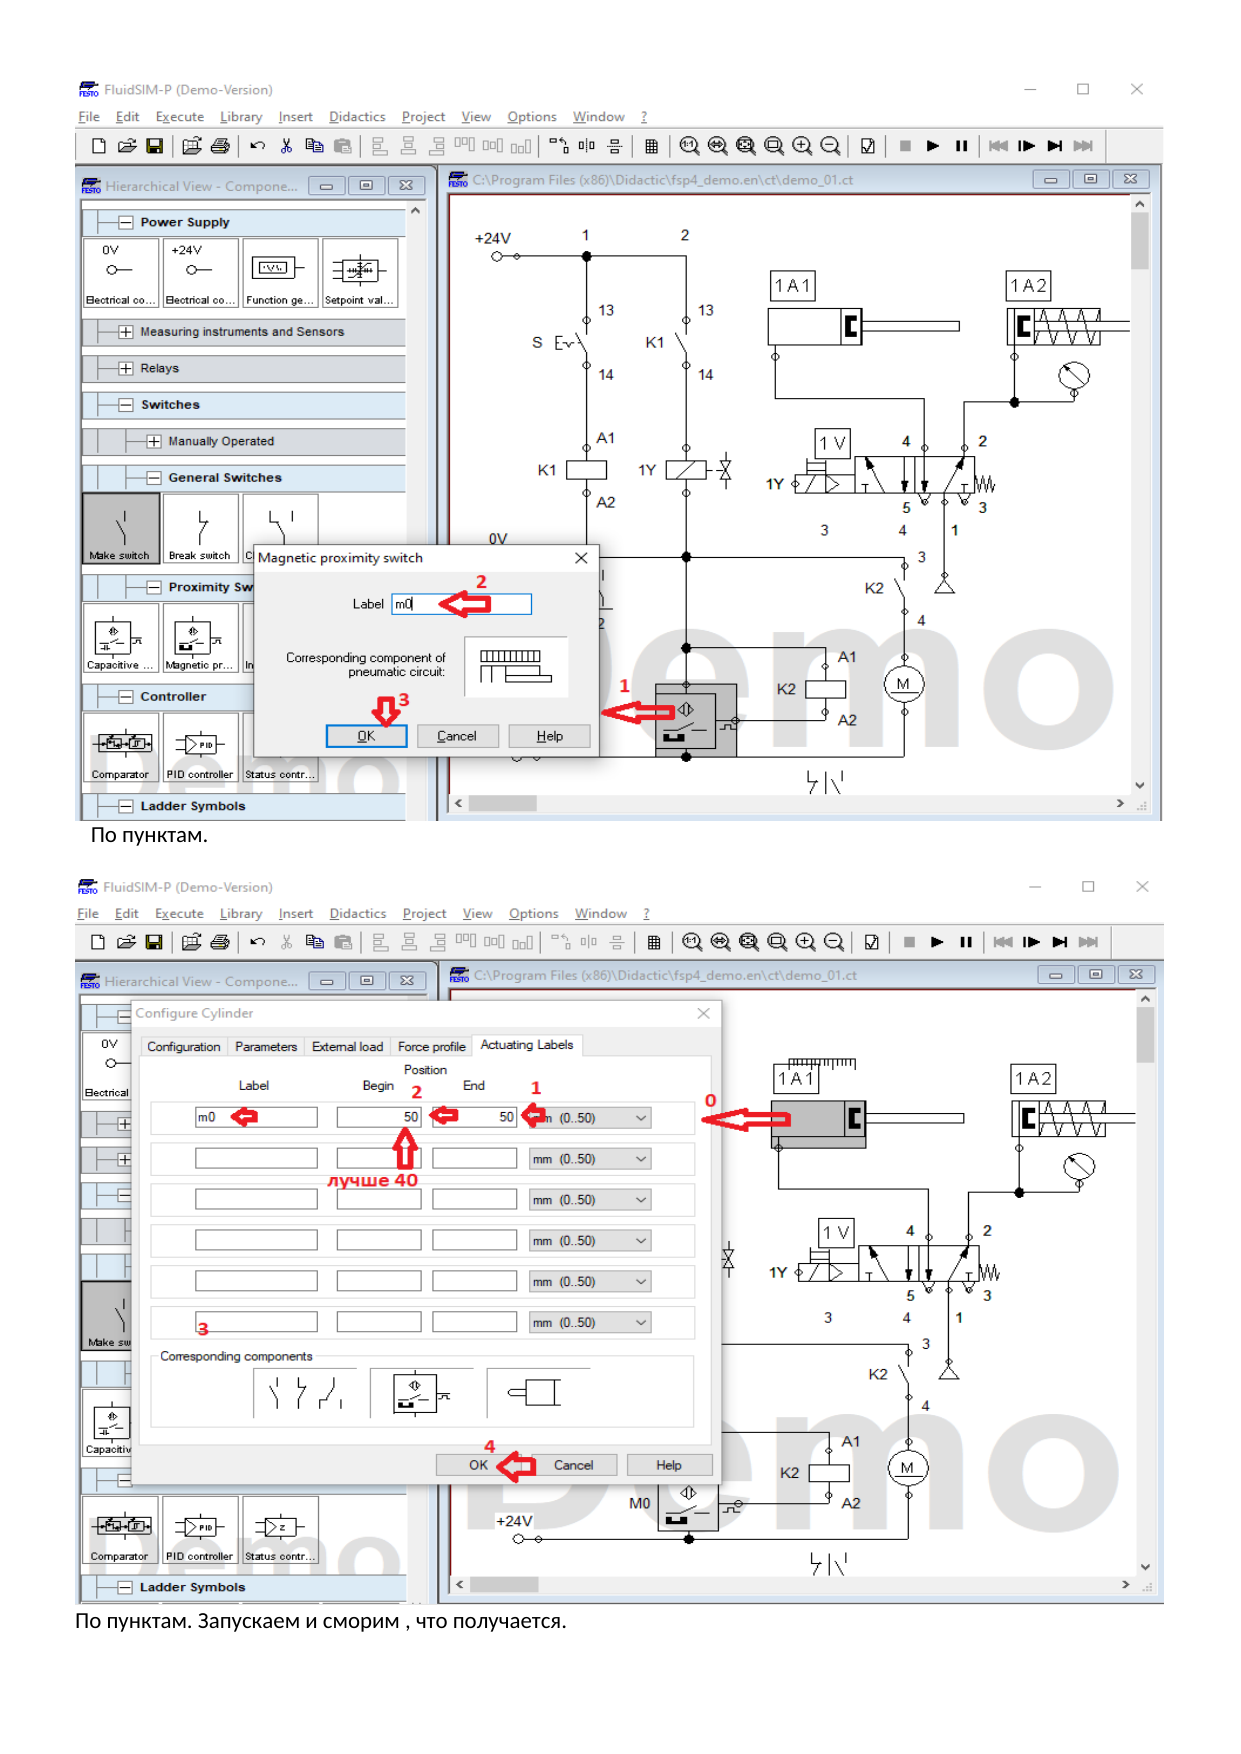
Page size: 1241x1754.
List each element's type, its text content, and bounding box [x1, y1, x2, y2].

picture [75, 876, 1164, 1606]
picture [75, 75, 1164, 821]
text По пунктам. [75, 820, 1165, 848]
text По пунктам. Запускаем и сморим , что получается. [75, 1606, 1165, 1634]
